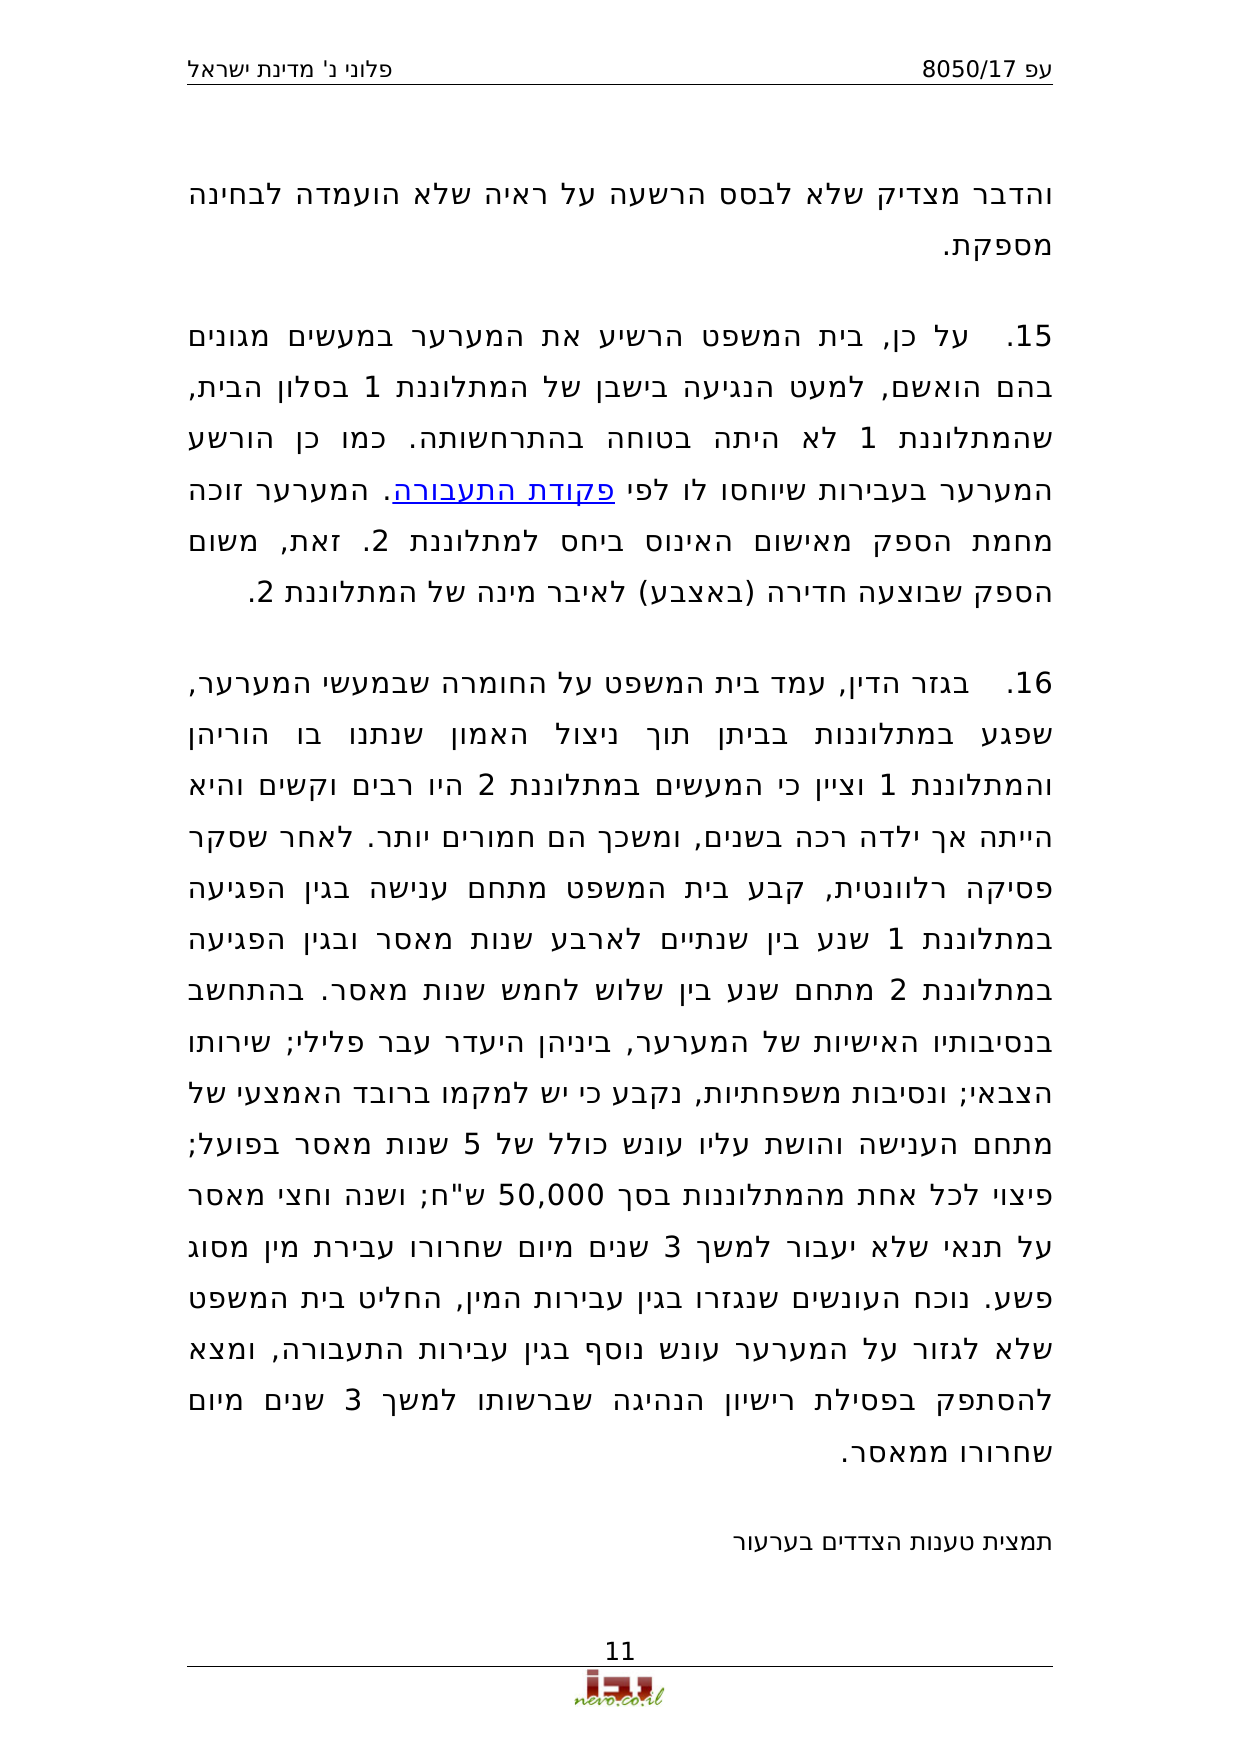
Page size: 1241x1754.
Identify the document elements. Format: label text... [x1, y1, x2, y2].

text תמצית טענות הצדדים בערעור [187, 1527, 1053, 1556]
text 16. בגזר הדין, עמד בית המשפט על החומרה שבמעשי המערער, שפגע במתלוננות בביתן תוך ניצול האמון שנתנו בו הוריהן והמתלוננת 1 וציין כי המעשים במתלוננת 2 היו רבים וקשים והיא הייתה אך ילדה רכה בשנים, ומשכך הם חמורים יותר. לאחר שסקר פסיקה רלוונטית, קבע בית המשפט מתחם ענישה בגין הפגיעה במתלוננת 1 שנע בין שנתיים לארבע שנות מאסר ובגין הפגיעה במתלוננת 2 מתחם שנע בין שלוש לחמש שנות מאסר. בהתחשב בנסיבותיו האישיות של המערער, ביניהן היעדר עבר פלילי; שירותו הצבאי; ונסיבות משפחתיות, נקבע כי יש למקמו ברובד האמצעי של מתחם הענישה והושת עליו עונש כולל של 5 שנות מאסר בפועל; פיצוי לכל אחת מהמתלוננות בסך 50,000 ש"ח; ושנה וחצי מאסר על תנאי שלא יעבור למשך 3 שנים מיום שחרורו עבירת מין מסוג פשע. נוכח העונשים שנגזרו בגין עבירות המין, החליט בית המשפט שלא לגזור על המערער עונש נוסף בגין עבירות התעבורה, ומצא להסתפק בפסילת רישיון הנהיגה שברשותו למשך 3 שנים מיום שחרורו ממאסר. [187, 666, 1053, 1469]
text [187, 177, 1053, 262]
text 15. על כן, בית המשפט הרשיע את המערער במעשים מגונים בהם הואשם, למעט הנגיעה בישבן של המתלוננת 1 בסלון הבית, שהמתלוננת 1 לא היתה בטוחה בהתרחשותה. כמו כן הורשע המערער בעבירות שיוחסו לו לפי פקודת התעבורה. המערער זוכה מחמת הספק מאישום האינוס ביחס למתלוננת 2. זאת, משום הספק שבוצעה חדירה (באצבע) לאיבר מינה של המתלוננת 2. [187, 319, 1053, 609]
picture [574, 1669, 666, 1707]
